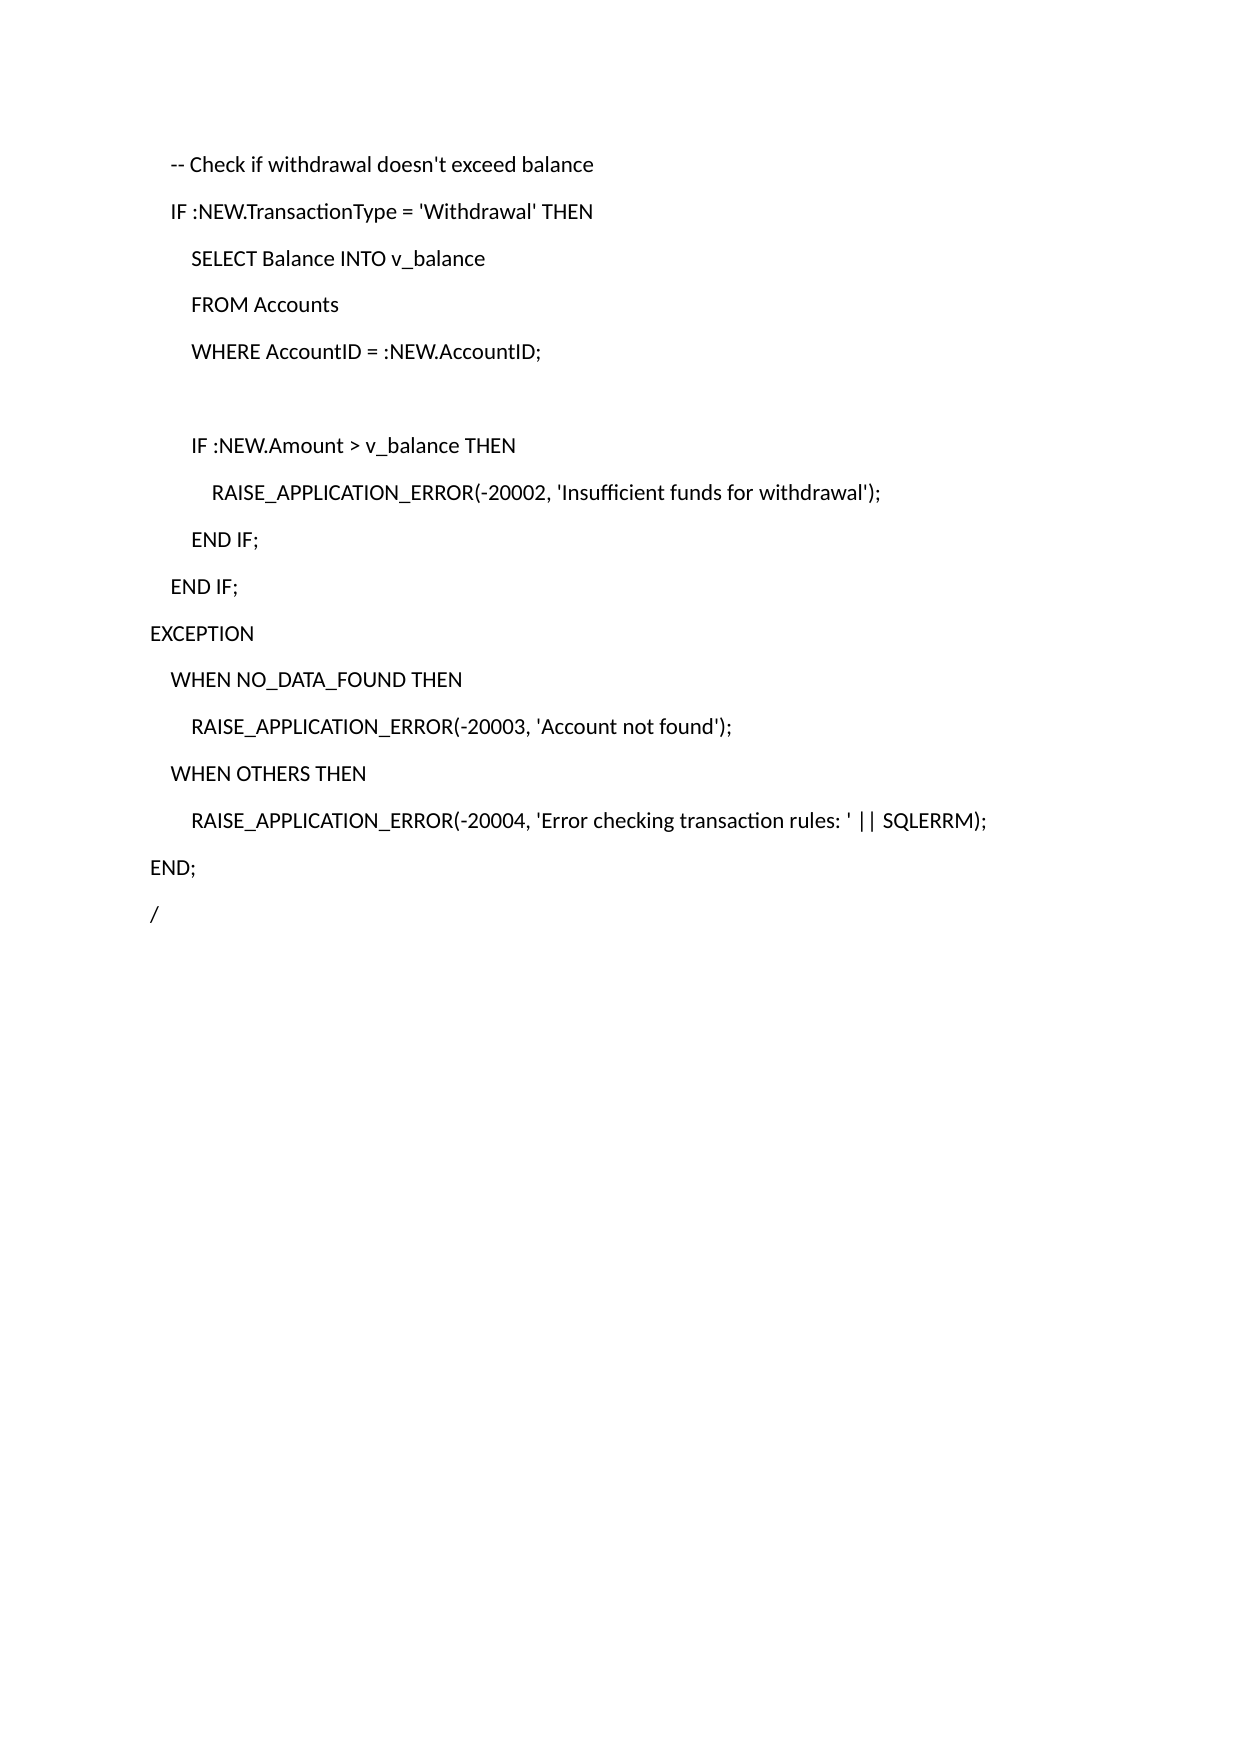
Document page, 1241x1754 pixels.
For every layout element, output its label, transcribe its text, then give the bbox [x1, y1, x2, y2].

text END; [150, 853, 1090, 881]
text RAISE_APPLICATION_ERROR(-20004, 'Error checking transaction rules: ' || SQLERRM); [150, 806, 1090, 834]
text WHEN NO_DATA_FOUND THEN [150, 666, 1090, 694]
text END IF; [150, 572, 1090, 600]
text WHEN OTHERS THEN [150, 759, 1090, 787]
text / [150, 900, 1090, 928]
text SELECT Balance INTO v_balance [150, 244, 1090, 272]
text END IF; [150, 525, 1090, 553]
text FROM Accounts [150, 291, 1090, 319]
text RAISE_APPLICATION_ERROR(-20002, 'Insufficient funds for withdrawal'); [150, 478, 1090, 506]
text RAISE_APPLICATION_ERROR(-20003, 'Account not found'); [150, 712, 1090, 741]
text WHERE AccountID = :NEW.AccountID; [150, 337, 1090, 366]
text EXCEPTION [150, 619, 1090, 647]
text -- Check if withdrawal doesn't exceed balance [150, 150, 1090, 178]
text IF :NEW.Amount > v_balance THEN [150, 431, 1090, 459]
text IF :NEW.TransactionType = 'Withdrawal' THEN [150, 197, 1090, 225]
